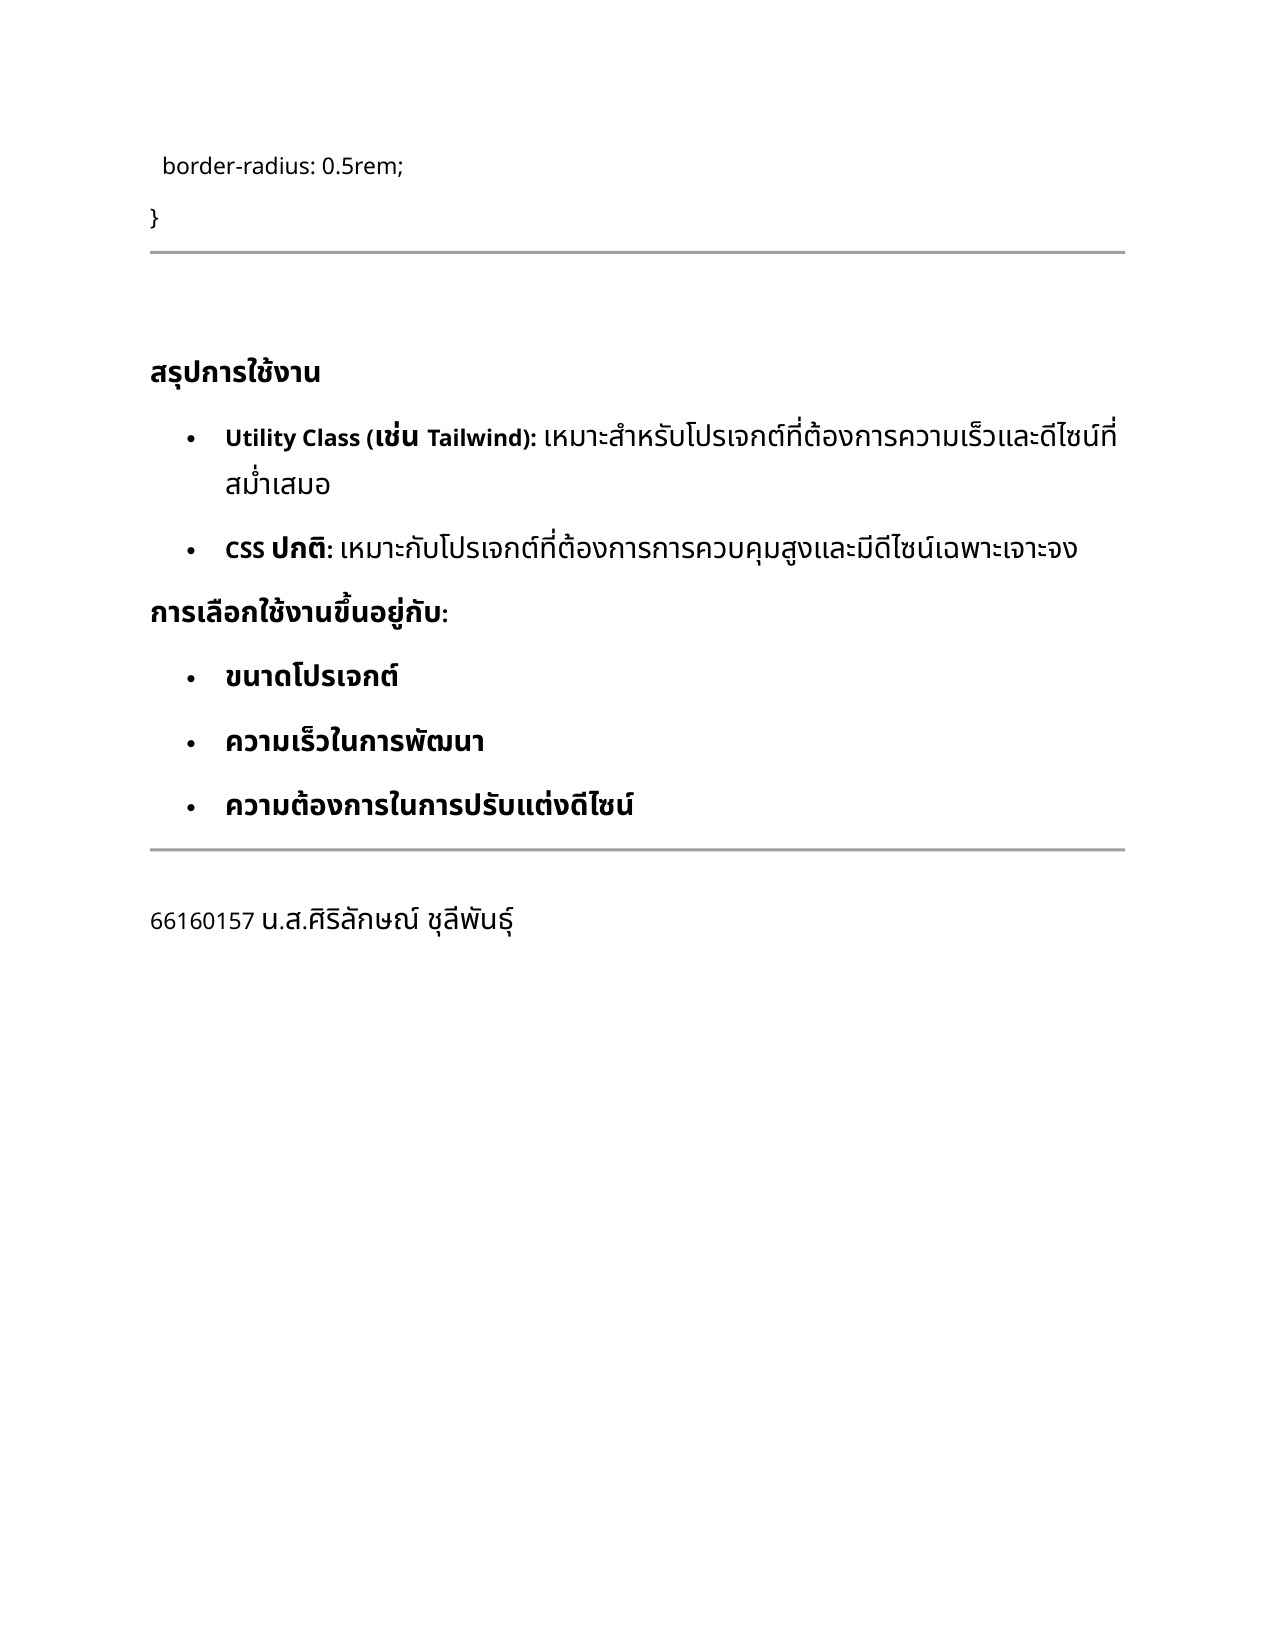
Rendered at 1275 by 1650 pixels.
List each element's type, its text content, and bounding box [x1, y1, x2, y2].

list ความต้องการในการปรับแต่งดีไซน์ [187, 784, 1125, 828]
list Utility Class (เช่น Tailwind): เหมาะสำหรับโปรเจกต์ที่ต้องการความเร็วและดีไซน์ที่สม่ำเสมอ [187, 416, 1125, 507]
text สรุปการใช้งาน [150, 352, 1125, 396]
text } [150, 200, 1125, 232]
text การเลือกใช้งานขึ้นอยู่กับ: [150, 592, 1125, 636]
list ขนาดโปรเจกต์ [187, 656, 1125, 700]
text border-radius: 0.5rem; [150, 150, 1125, 181]
list ความเร็วในการพัฒนา [187, 720, 1125, 764]
list CSS ปกติ: เหมาะกับโปรเจกต์ที่ต้องการการควบคุมสูงและมีดีไซน์เฉพาะเจาะจง [187, 527, 1125, 572]
text 66160157 น.ส.ศิริลักษณ์ ชุลีพันธุ์ [150, 899, 1125, 943]
